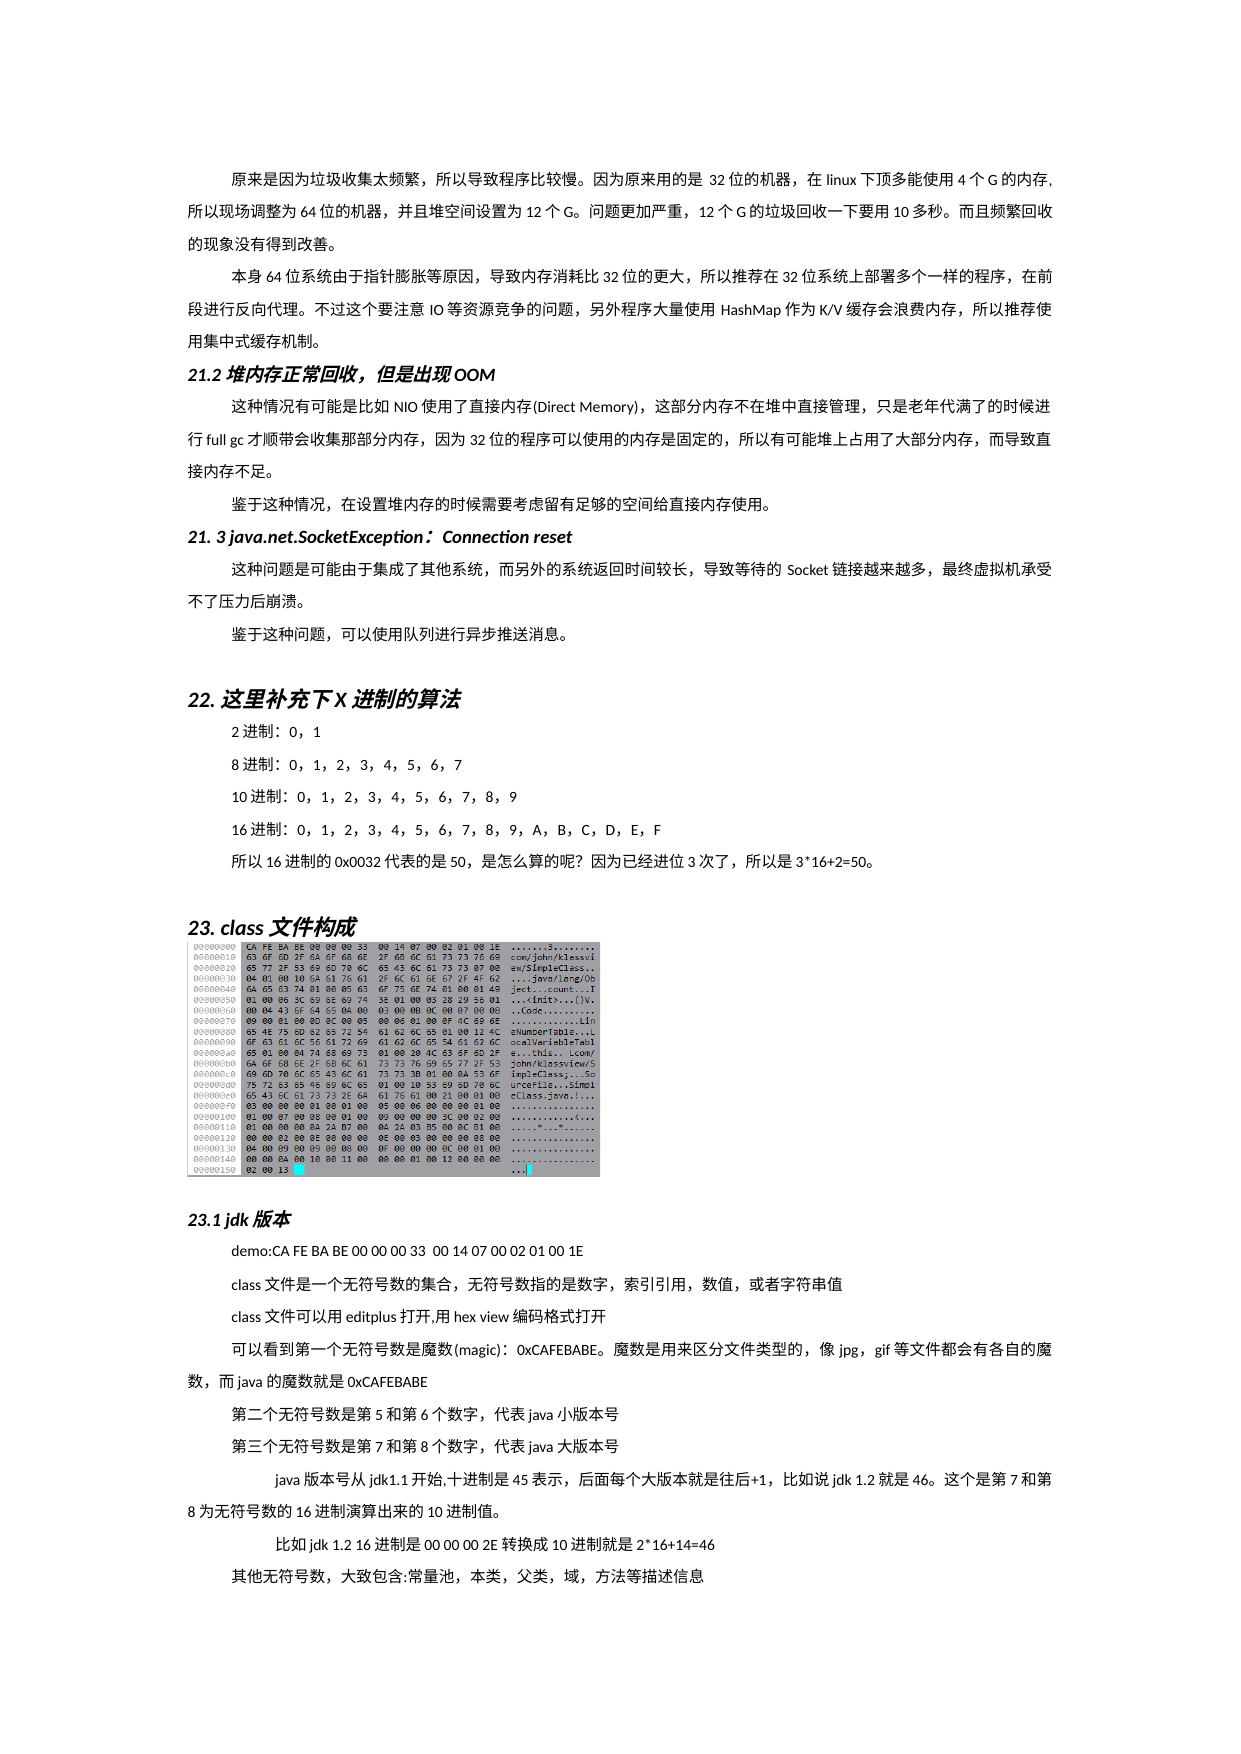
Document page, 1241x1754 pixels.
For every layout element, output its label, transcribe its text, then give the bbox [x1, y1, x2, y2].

text 鉴于这种问题，可以使用队列进行异步推送消息。 [187, 617, 1053, 649]
text 第三个无符号数是第7和第8个数字，代表java大版本号 [187, 1429, 1053, 1462]
text 原来是因为垃圾收集太频繁，所以导致程序比较慢。因为原来用的是32位的机器，在linux下顶多能使用4个G的内存,所以现场调整为64位的机器，并且堆空间设置为12个G。问题更加严重，12个G的垃圾回收一下要用10多秒。而且频繁回收的现象没有得到改善。 [187, 162, 1053, 259]
text 比如jdk 1.2 16进制是00 00 00 2E 转换成10进制就是2*16+14=46 [187, 1527, 1053, 1559]
text 本身64位系统由于指针膨胀等原因，导致内存消耗比32位的更大，所以推荐在32位系统上部署多个一样的程序，在前段进行反向代理。不过这个要注意IO等资源竞争的问题，另外程序大量使用HashMap作为K/V缓存会浪费内存，所以推荐使用集中式缓存机制。 [187, 259, 1053, 357]
text 23.1 jdk版本 [187, 1202, 1053, 1234]
text 其他无符号数，大致包含:常量池，本类，父类，域，方法等描述信息 [187, 1559, 1053, 1592]
text 16进制：0，1，2，3，4，5，6，7，8，9，A，B，C，D，E，F [187, 812, 1053, 844]
text 21. 3 java.net.SocketException：Connection reset [187, 519, 1053, 552]
text java版本号从jdk1.1开始,十进制是45表示，后面每个大版本就是往后+1，比如说jdk 1.2就是46。这个是第7和第8为无符号数的16进制演算出来的10进制值。 [187, 1462, 1053, 1527]
text 22. 这里补充下X进制的算法 [187, 682, 1053, 714]
text 所以16进制的0x0032代表的是50，是怎么算的呢？因为已经进位3次了，所以是3*16+2=50。 [187, 844, 1053, 877]
text 21.2 堆内存正常回收，但是出现OOM [187, 357, 1053, 389]
text 这种情况有可能是比如NIO使用了直接内存(Direct Memory)，这部分内存不在堆中直接管理，只是老年代满了的时候进行full gc才顺带会收集那部分内存，因为32位的程序可以使用的内存是固定的，所以有可能堆上占用了大部分内存，而导致直接内存不足。 [187, 389, 1053, 487]
picture [187, 942, 601, 1177]
text 可以看到第一个无符号数是魔数(magic)：0xCAFEBABE。魔数是用来区分文件类型的，像jpg，gif等文件都会有各自的魔数，而java的魔数就是0xCAFEBABE [187, 1332, 1053, 1397]
text 10进制：0，1，2，3，4，5，6，7，8，9 [187, 779, 1053, 812]
text demo:CA FE BA BE 00 00 00 33 00 14 07 00 02 01 00 1E [187, 1234, 1053, 1267]
text 2进制：0，1 [187, 714, 1053, 747]
text class文件是一个无符号数的集合，无符号数指的是数字，索引引用，数值，或者字符串值 [187, 1267, 1053, 1299]
text class文件可以用editplus打开,用hex view编码格式打开 [187, 1299, 1053, 1332]
text 23. class文件构成 [187, 909, 1053, 942]
text 第二个无符号数是第5和第6个数字，代表java小版本号 [187, 1397, 1053, 1429]
text 8进制：0，1，2，3，4，5，6，7 [187, 747, 1053, 779]
text 鉴于这种情况，在设置堆内存的时候需要考虑留有足够的空间给直接内存使用。 [187, 487, 1053, 519]
text 这种问题是可能由于集成了其他系统，而另外的系统返回时间较长，导致等待的Socket链接越来越多，最终虚拟机承受不了压力后崩溃。 [187, 552, 1053, 617]
